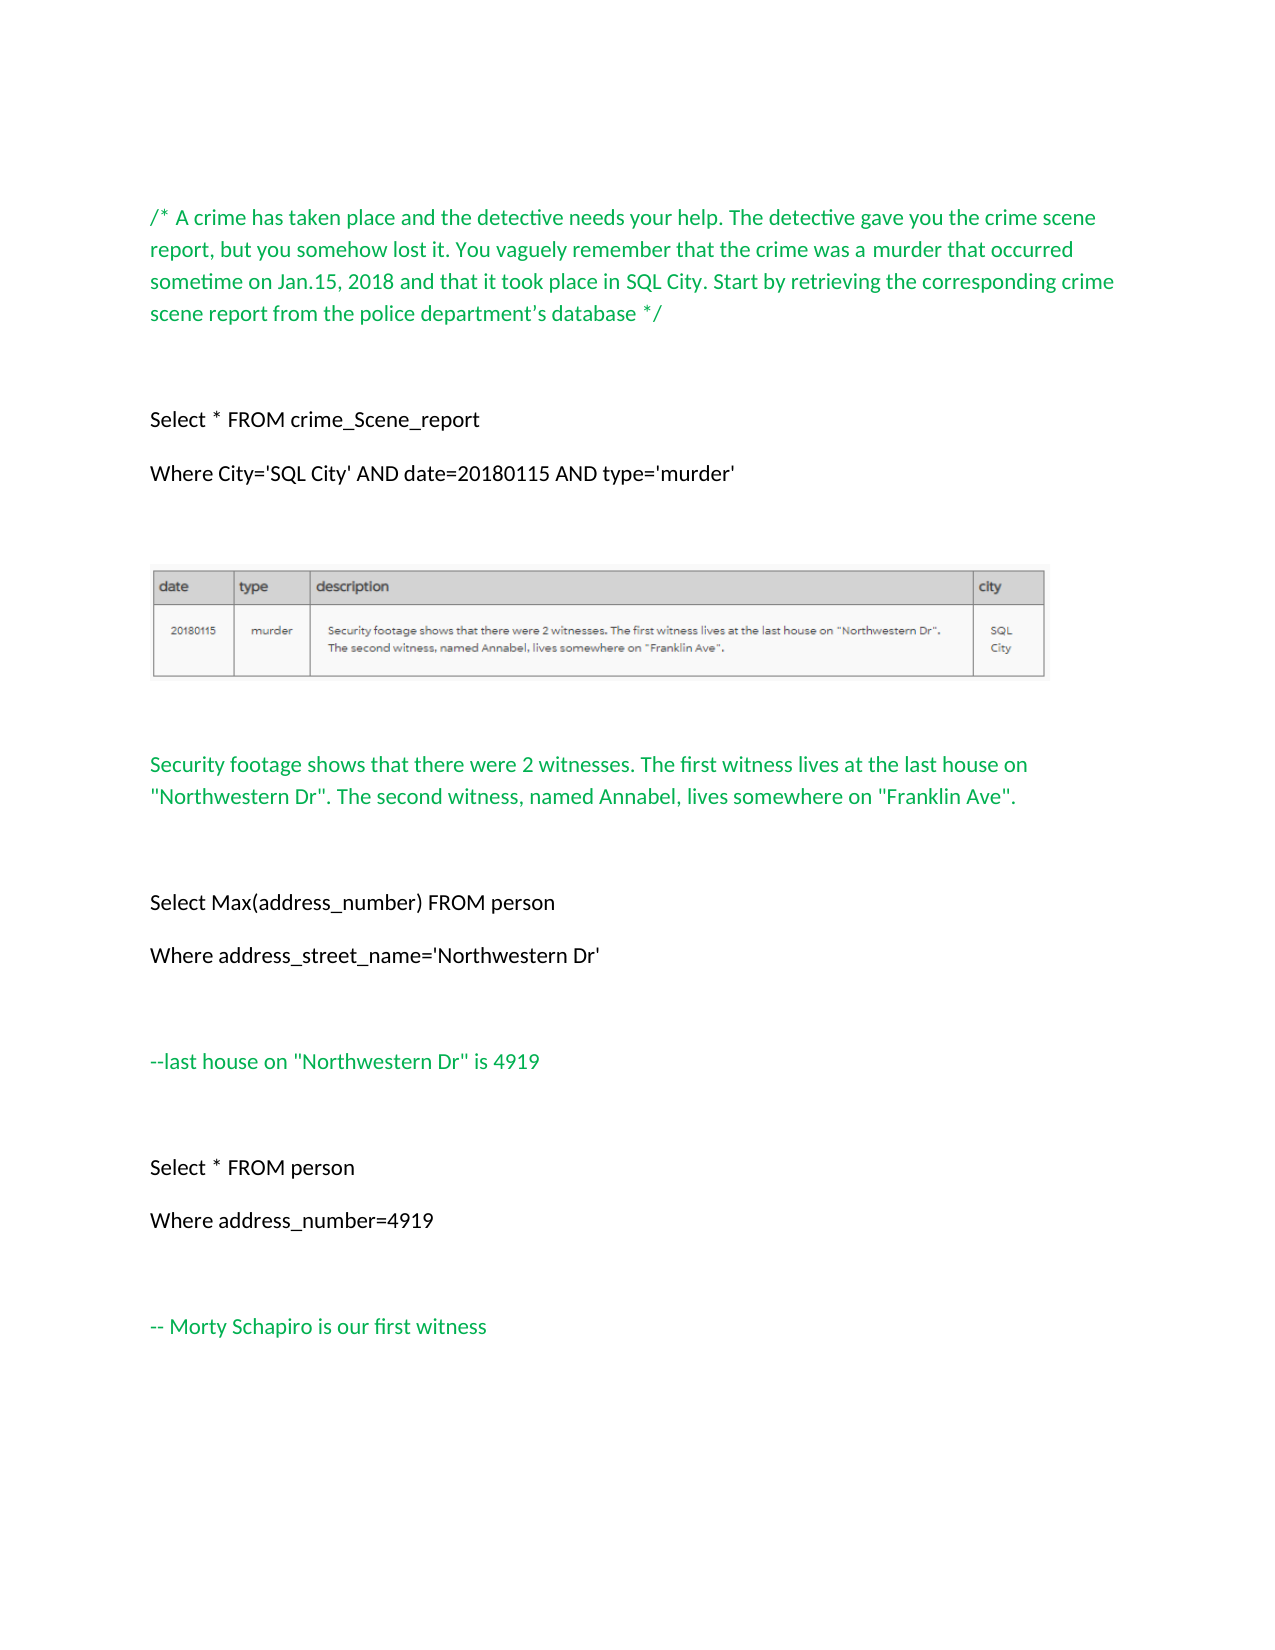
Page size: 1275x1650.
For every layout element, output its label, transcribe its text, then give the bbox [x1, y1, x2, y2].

text Select * FROM person [150, 1153, 1125, 1181]
text Select * FROM crime_Scene_report [150, 406, 1125, 434]
text Security footage shows that there were 2 witnesses. The first witness lives at the last house on "Northwestern Dr". The second witness, named Annabel, lives somewhere on "Franklin Ave". [150, 750, 1125, 810]
text --last house on "Northwestern Dr" is 4919 [150, 1047, 1125, 1075]
text /* A crime has taken place and the detective needs your help. The detective gave you the crime scene report, but you somehow lost it. You vaguely remember that the crime was a ​murder​ that occurred sometime on ​Jan.15, 2018​ and that it took place in ​SQL City​. Start by retrieving the corresponding crime scene report from the police department’s database */ [150, 203, 1125, 328]
picture [150, 564, 1050, 681]
text Where address_street_name='Northwestern Dr' [150, 941, 1125, 969]
text Select Max(address_number) FROM person [150, 888, 1125, 916]
text -- Morty Schapiro is our first witness [150, 1312, 1125, 1340]
text Where address_number=4919 [150, 1206, 1125, 1234]
text Where City='SQL City' AND date=20180115 AND type='murder' [150, 459, 1125, 487]
